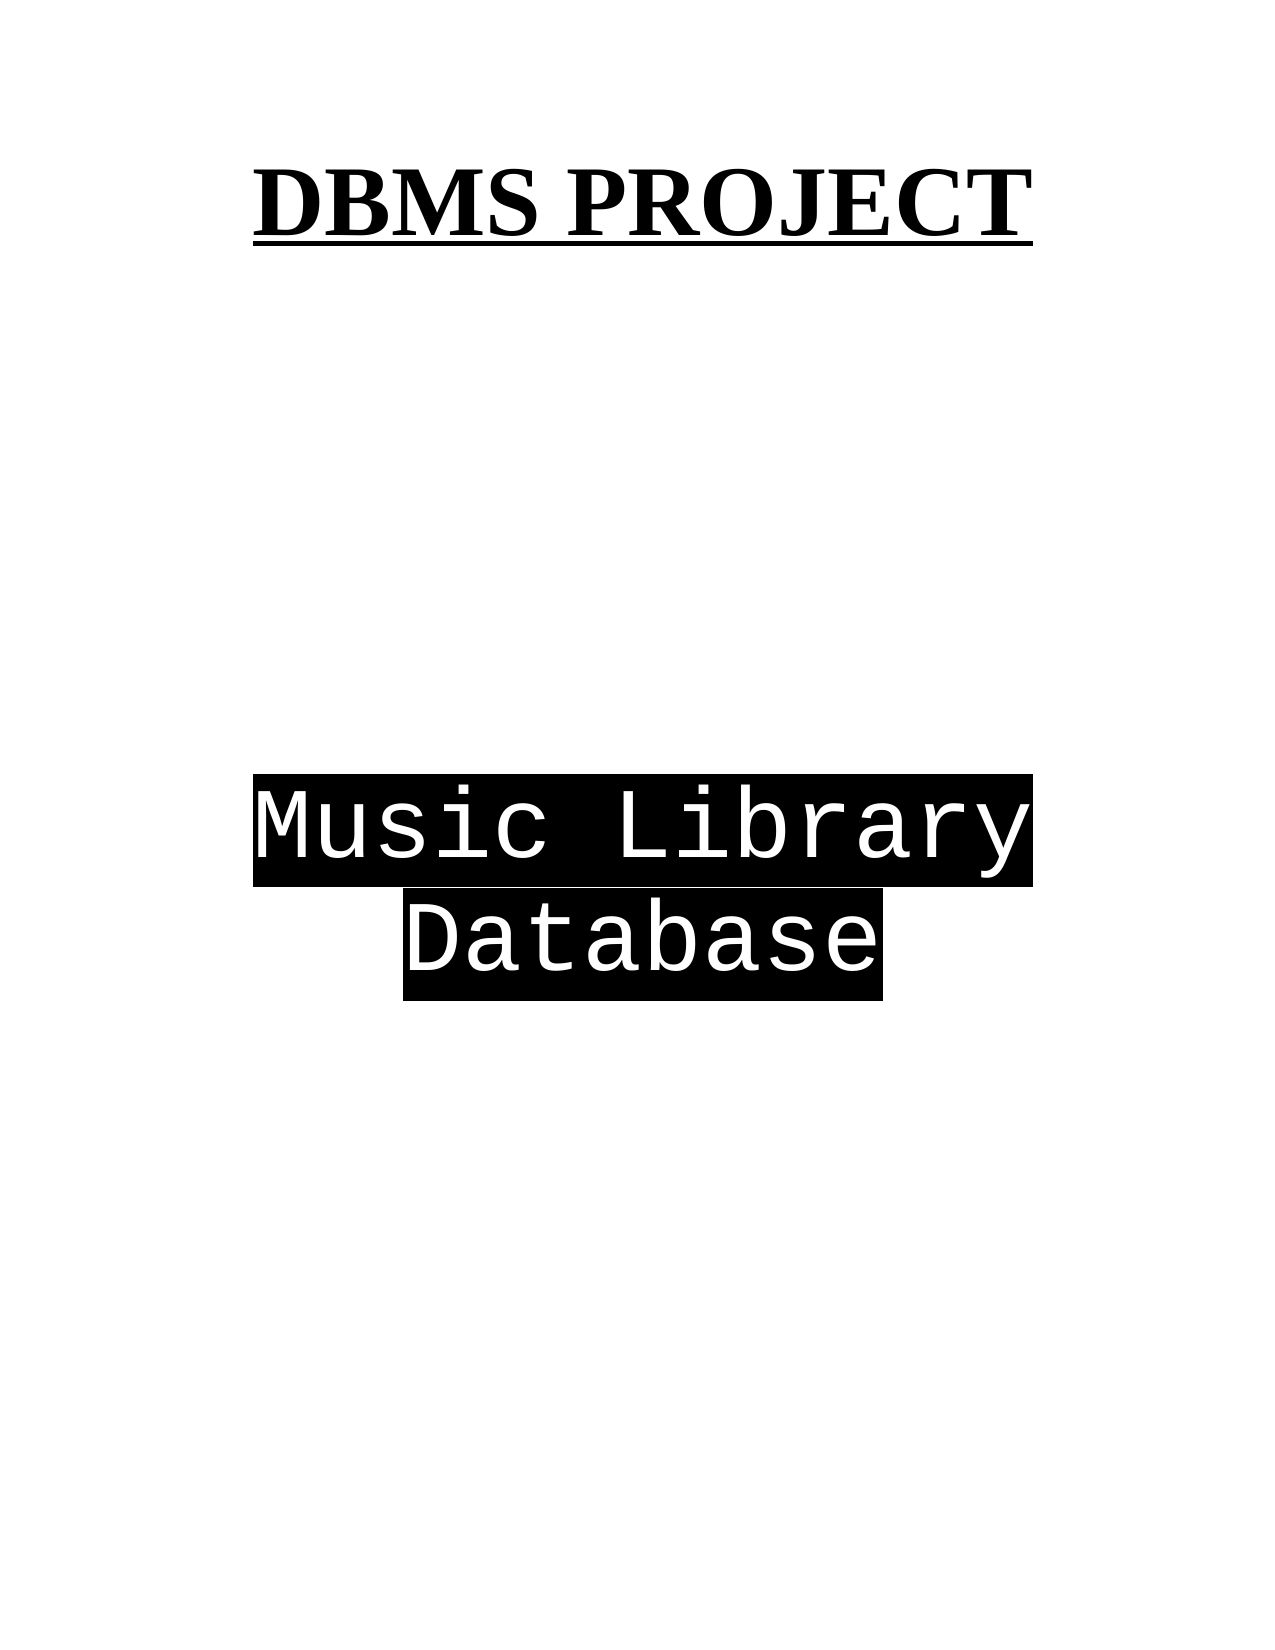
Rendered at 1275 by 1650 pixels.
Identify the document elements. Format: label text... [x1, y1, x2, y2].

text DBMS PROJECT [139, 142, 1146, 257]
text Music Library Database [139, 774, 1146, 1001]
